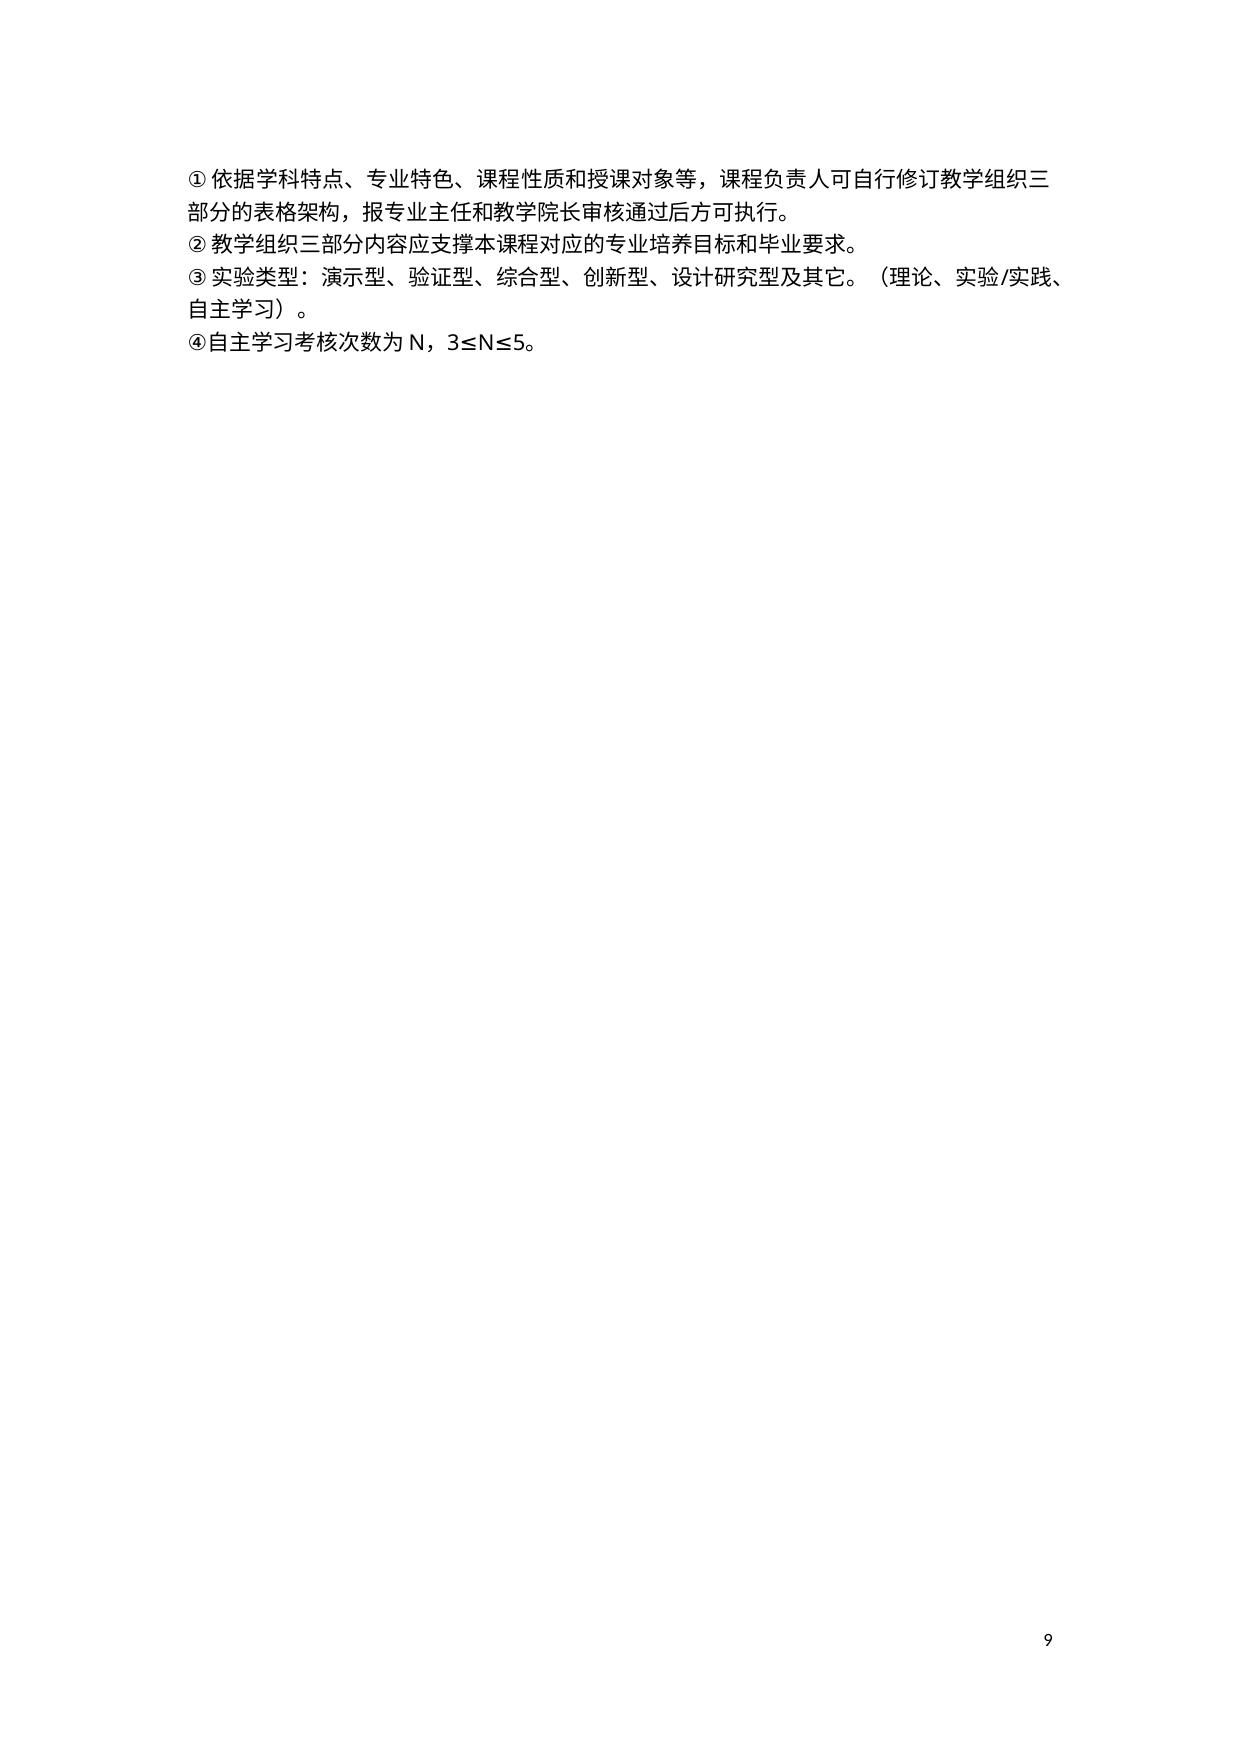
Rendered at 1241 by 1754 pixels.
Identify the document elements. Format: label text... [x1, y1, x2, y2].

text ④自主学习考核次数为N，3≤N≤5。 [187, 324, 1053, 357]
text ②教学组织三部分内容应支撑本课程对应的专业培养目标和毕业要求。 [187, 227, 1053, 259]
text ③实验类型：演示型、验证型、综合型、创新型、设计研究型及其它。（理论、实验/实践、自主学习）。 [187, 259, 1053, 324]
text ①依据学科特点、专业特色、课程性质和授课对象等，课程负责人可自行修订教学组织三部分的表格架构，报专业主任和教学院长审核通过后方可执行。 [187, 162, 1053, 227]
